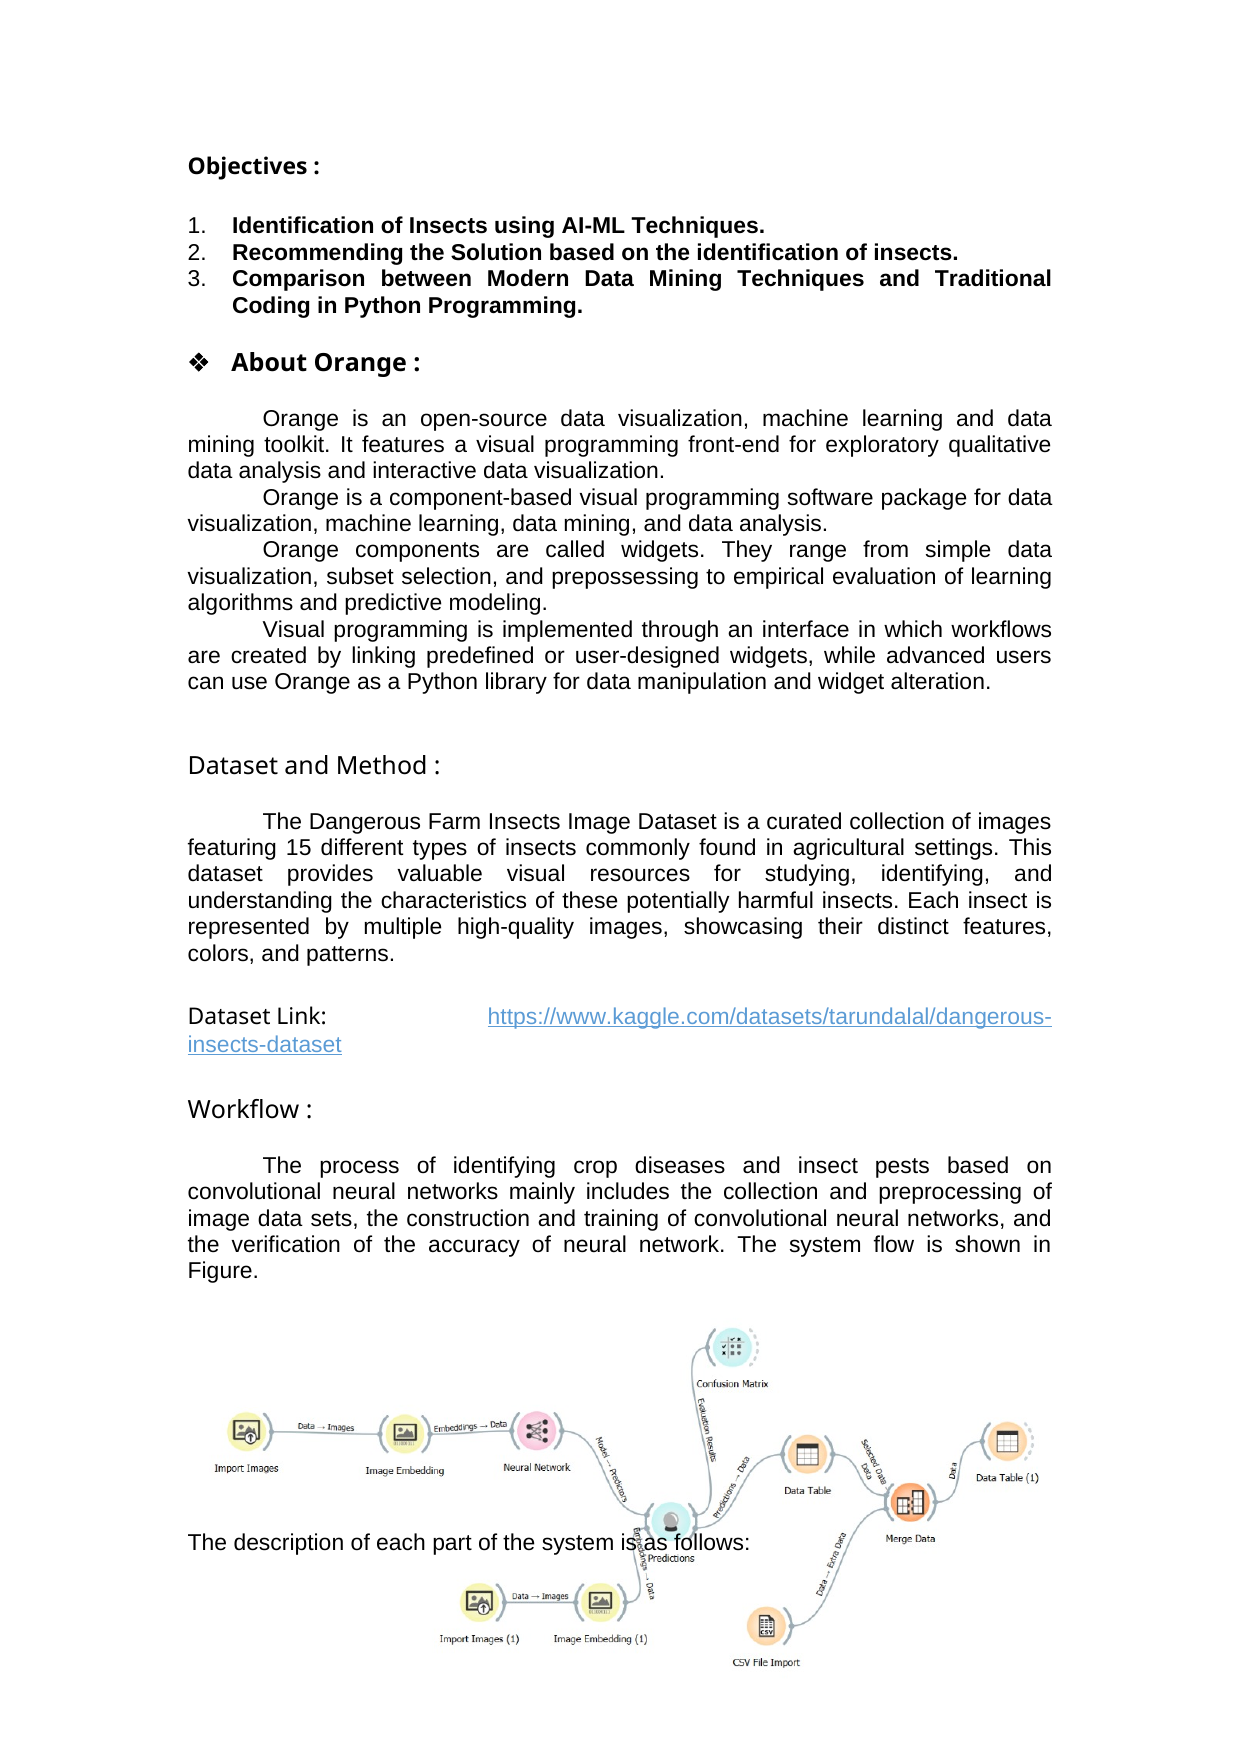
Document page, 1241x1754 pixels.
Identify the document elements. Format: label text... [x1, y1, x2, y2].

text The description of each part of the system is as follows: [187, 1529, 1053, 1555]
text Objectives : [187, 150, 1053, 181]
list Comparison between Modern Data Mining Techniques and Traditional Coding in Python Programming. [187, 265, 1053, 318]
text Workflow : [187, 1092, 1053, 1126]
text Orange is an open-source data visualization, machine learning and data mining toolkit. It features a visual programming front-end for exploratory qualitative data analysis and interactive data visualization. [187, 405, 1053, 484]
list Identification of Insects using AI-ML Techniques. [187, 212, 1053, 239]
list Recommending the Solution based on the identification of insects. [187, 239, 1053, 265]
text Visual programming is implemented through an interface in which workflows are created by linking predefined or user-designed widgets, while advanced users can use Orange as a Python library for data manipulation and widget alteration. [187, 616, 1053, 694]
text The Dangerous Farm Insects Image Dataset is a curated collection of images featuring 15 different types of insects commonly found in agricultural settings. This dataset provides valuable visual resources for studying, identifying, and understanding the characteristics of these potentially harmful insects. Each insect is represented by multiple high-quality images, showcasing their distinct features, colors, and patterns. [187, 808, 1053, 966]
picture [173, 1304, 1055, 1697]
text Orange components are called widgets. They range from simple data visualization, subset selection, and prepossessing to empirical evaluation of learning algorithms and predictive modeling. [187, 536, 1053, 616]
text Orange is a component-based visual programming software package for data visualization, machine learning, data mining, and data analysis. [187, 484, 1053, 536]
text The process of identifying crop diseases and insect pests based on convolutional neural networks mainly includes the collection and preprocessing of image data sets, the construction and training of convolutional neural networks, and the verification of the accuracy of neural network. The system flow is shown in Figure. [187, 1152, 1053, 1284]
text Dataset Link: https://www.kaggle.com/datasets/tarundalal/dangerous-insects-dataset [187, 1000, 1053, 1057]
text Dataset and Method : [187, 747, 1053, 781]
list About Orange : [187, 344, 1053, 378]
